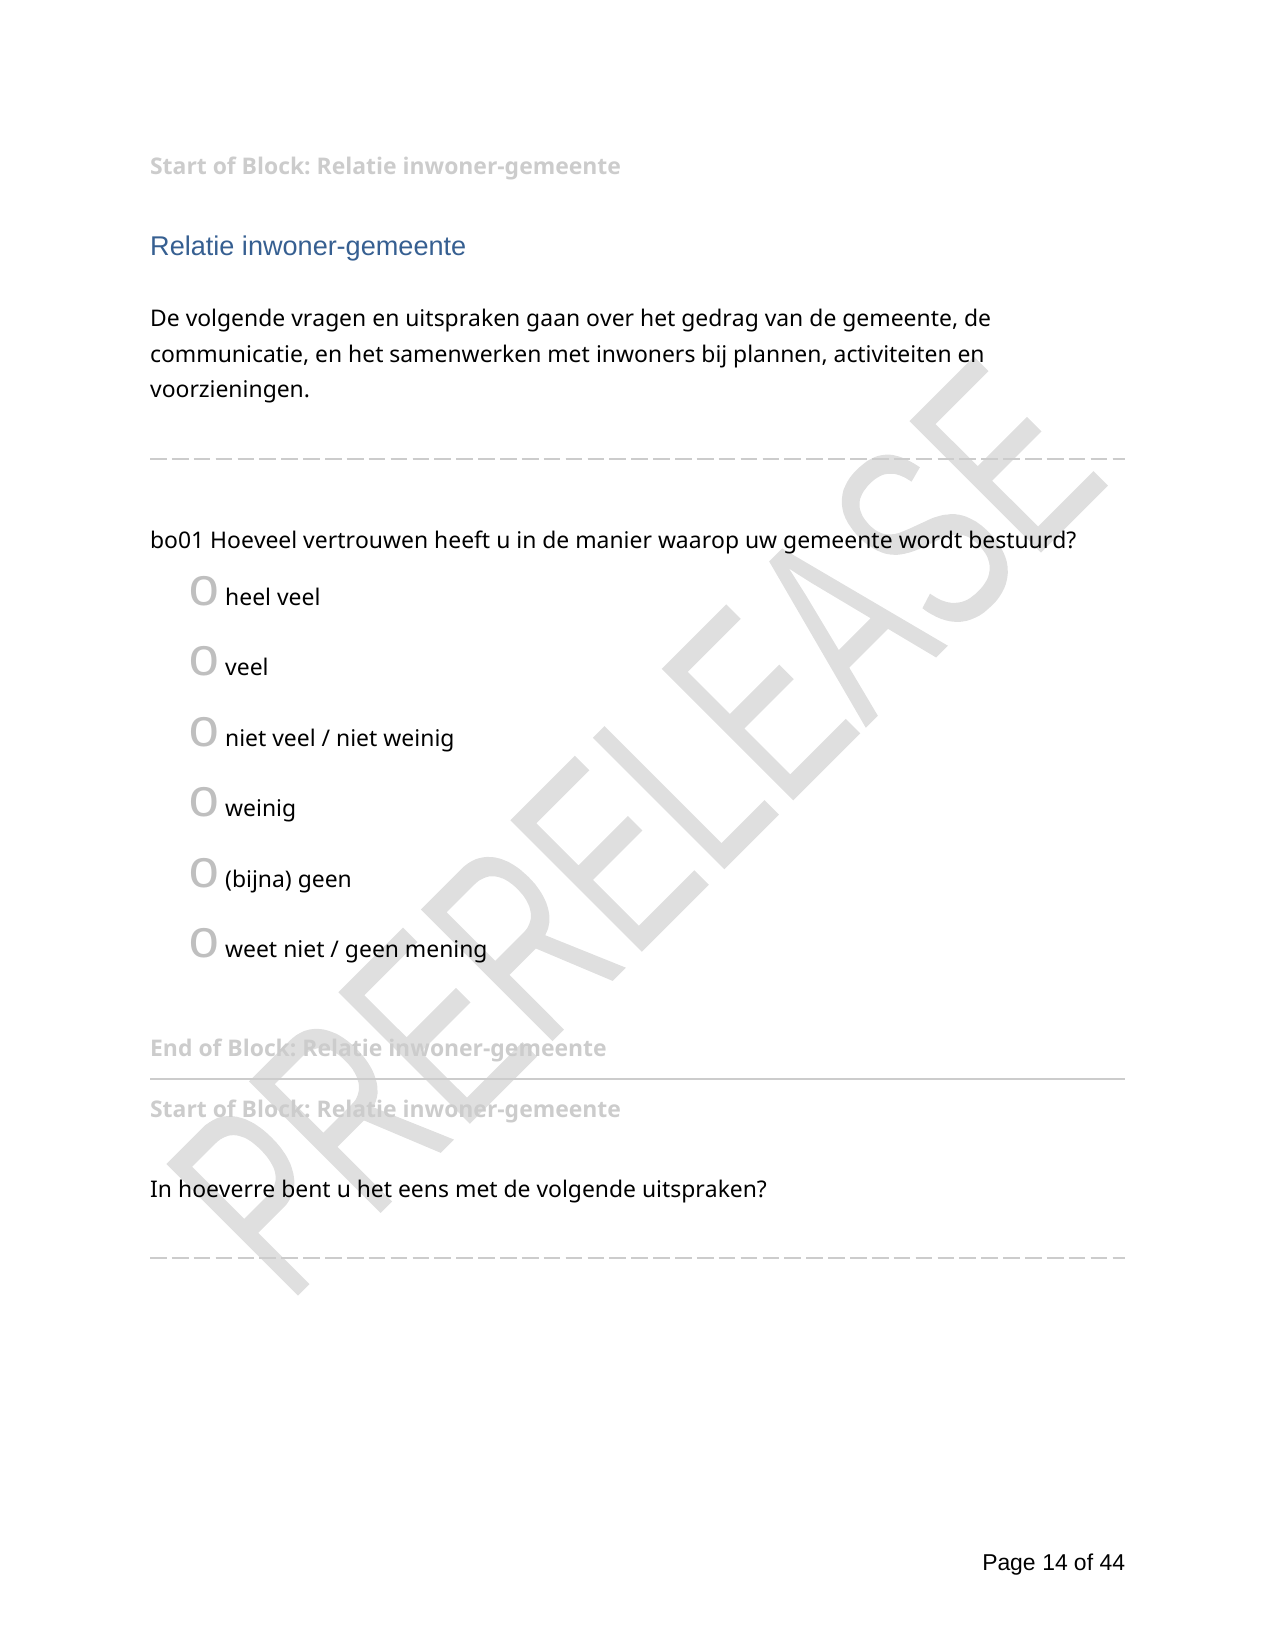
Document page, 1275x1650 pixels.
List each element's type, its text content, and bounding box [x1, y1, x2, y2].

text Start of Block: Relatie inwoner-gemeente [150, 1093, 1125, 1124]
text In hoeverre bent u het eens met de volgende uitspraken? [150, 1173, 1125, 1204]
text End of Block: Relatie inwoner-gemeente [150, 1031, 1125, 1063]
list weinig [187, 771, 1125, 833]
text Relatie inwoner-gemeente De volgende vragen en uitspraken gaan over het gedrag van de gemeente, de communicatie, en het samenwerken met inwoners bij plannen, activiteiten en voorzieningen. [150, 230, 1125, 405]
list heel veel [187, 560, 1125, 621]
list weet niet / geen mening [187, 912, 1125, 974]
list niet veel / niet weinig [187, 701, 1125, 762]
text bo01 Hoeveel vertrouwen heeft u in de manier waarop uw gemeente wordt bestuurd? [150, 524, 1125, 555]
list (bijna) geen [187, 842, 1125, 903]
list veel [187, 630, 1125, 692]
text Start of Block: Relatie inwoner-gemeente [150, 150, 1125, 181]
